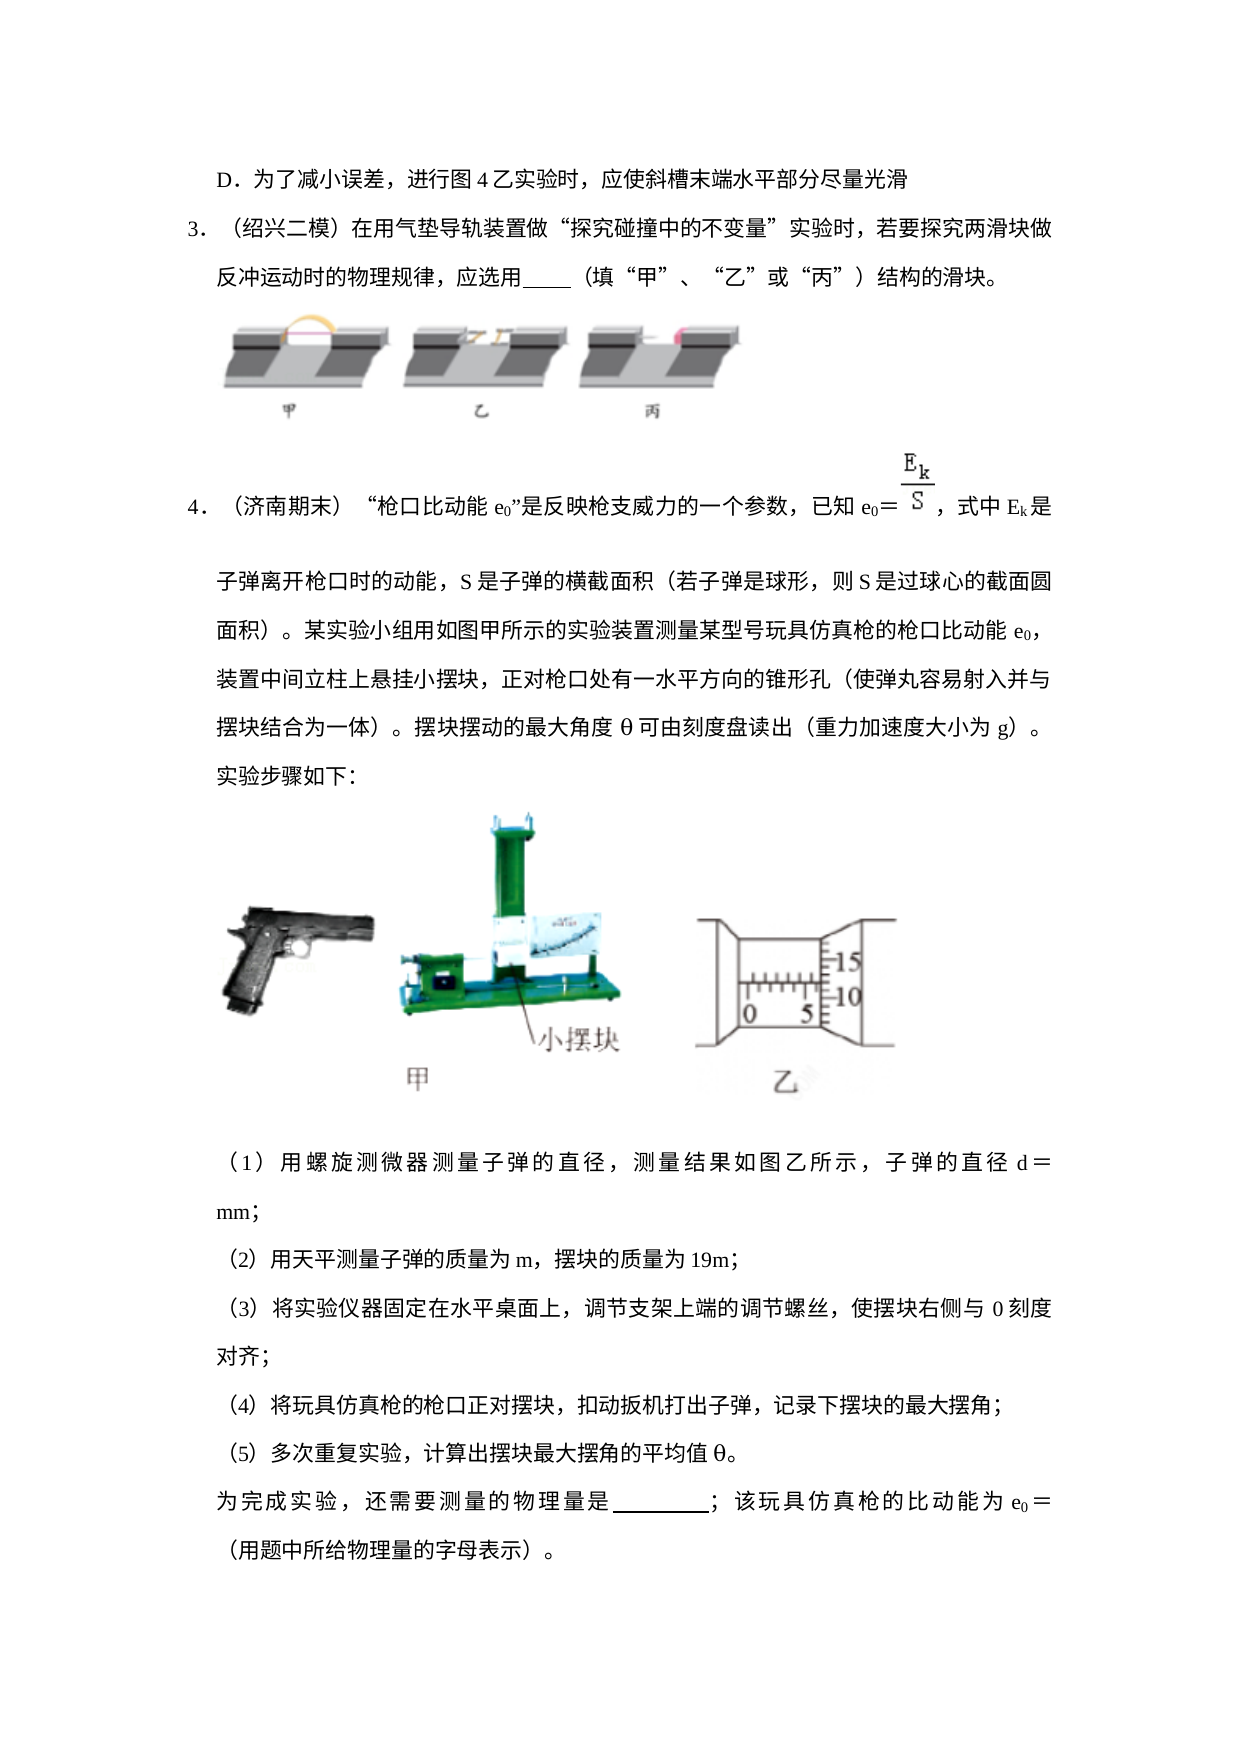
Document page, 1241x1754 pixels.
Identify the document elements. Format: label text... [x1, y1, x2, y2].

picture [216, 307, 748, 425]
picture [216, 807, 902, 1104]
text （4）将玩具仿真枪的枪口正对摆块，扣动扳机打出子弹，记录下摆块的最大摆角； [216, 1387, 1053, 1420]
picture [900, 450, 935, 514]
text （1）用螺旋测微器测量子弹的直径，测量结果如图乙所示，子弹的直径d＝ mm； [216, 1145, 1053, 1226]
text （3）将实验仪器固定在水平桌面上，调节支架上端的调节螺丝，使摆块右侧与0刻度对齐； [216, 1290, 1053, 1371]
text （2）用天平测量子弹的质量为m，摆块的质量为19m； [216, 1242, 1053, 1274]
text 4．（济南期末）“枪口比动能e0”是反映枪支威力的一个参数，已知e0＝，式中Ek是子弹离开枪口时的动能，S是子弹的横截面积（若子弹是球形，则S是过球心的截面圆面积）。某实验小组用如图甲所示的实验装置测量某型号玩具仿真枪的枪口比动能e0，装置中间立柱上悬挂小摆块，正对枪口处有一水平方向的锥形孔（使弹丸容易射入并与摆块结合为一体）。摆块摆动的最大角度θ可由刻度盘读出（重力加速度大小为g）。实验步骤如下： [187, 450, 1053, 791]
text 3．（绍兴二模）在用气垫导轨装置做“探究碰撞中的不变量”实验时，若要探究两滑块做反冲运动时的物理规律，应选用 （填“甲”、“乙”或“丙”）结构的滑块。 [187, 210, 1053, 292]
text 为完成实验，还需要测量的物理量是 ；该玩具仿真枪的比动能为e0＝ （用题中所给物理量的字母表示）。 [216, 1484, 1053, 1565]
text （5）多次重复实验，计算出摆块最大摆角的平均值θ。 [216, 1436, 1053, 1468]
text D．为了减小误差，进行图4乙实验时，应使斜槽末端水平部分尽量光滑 [216, 162, 1053, 194]
